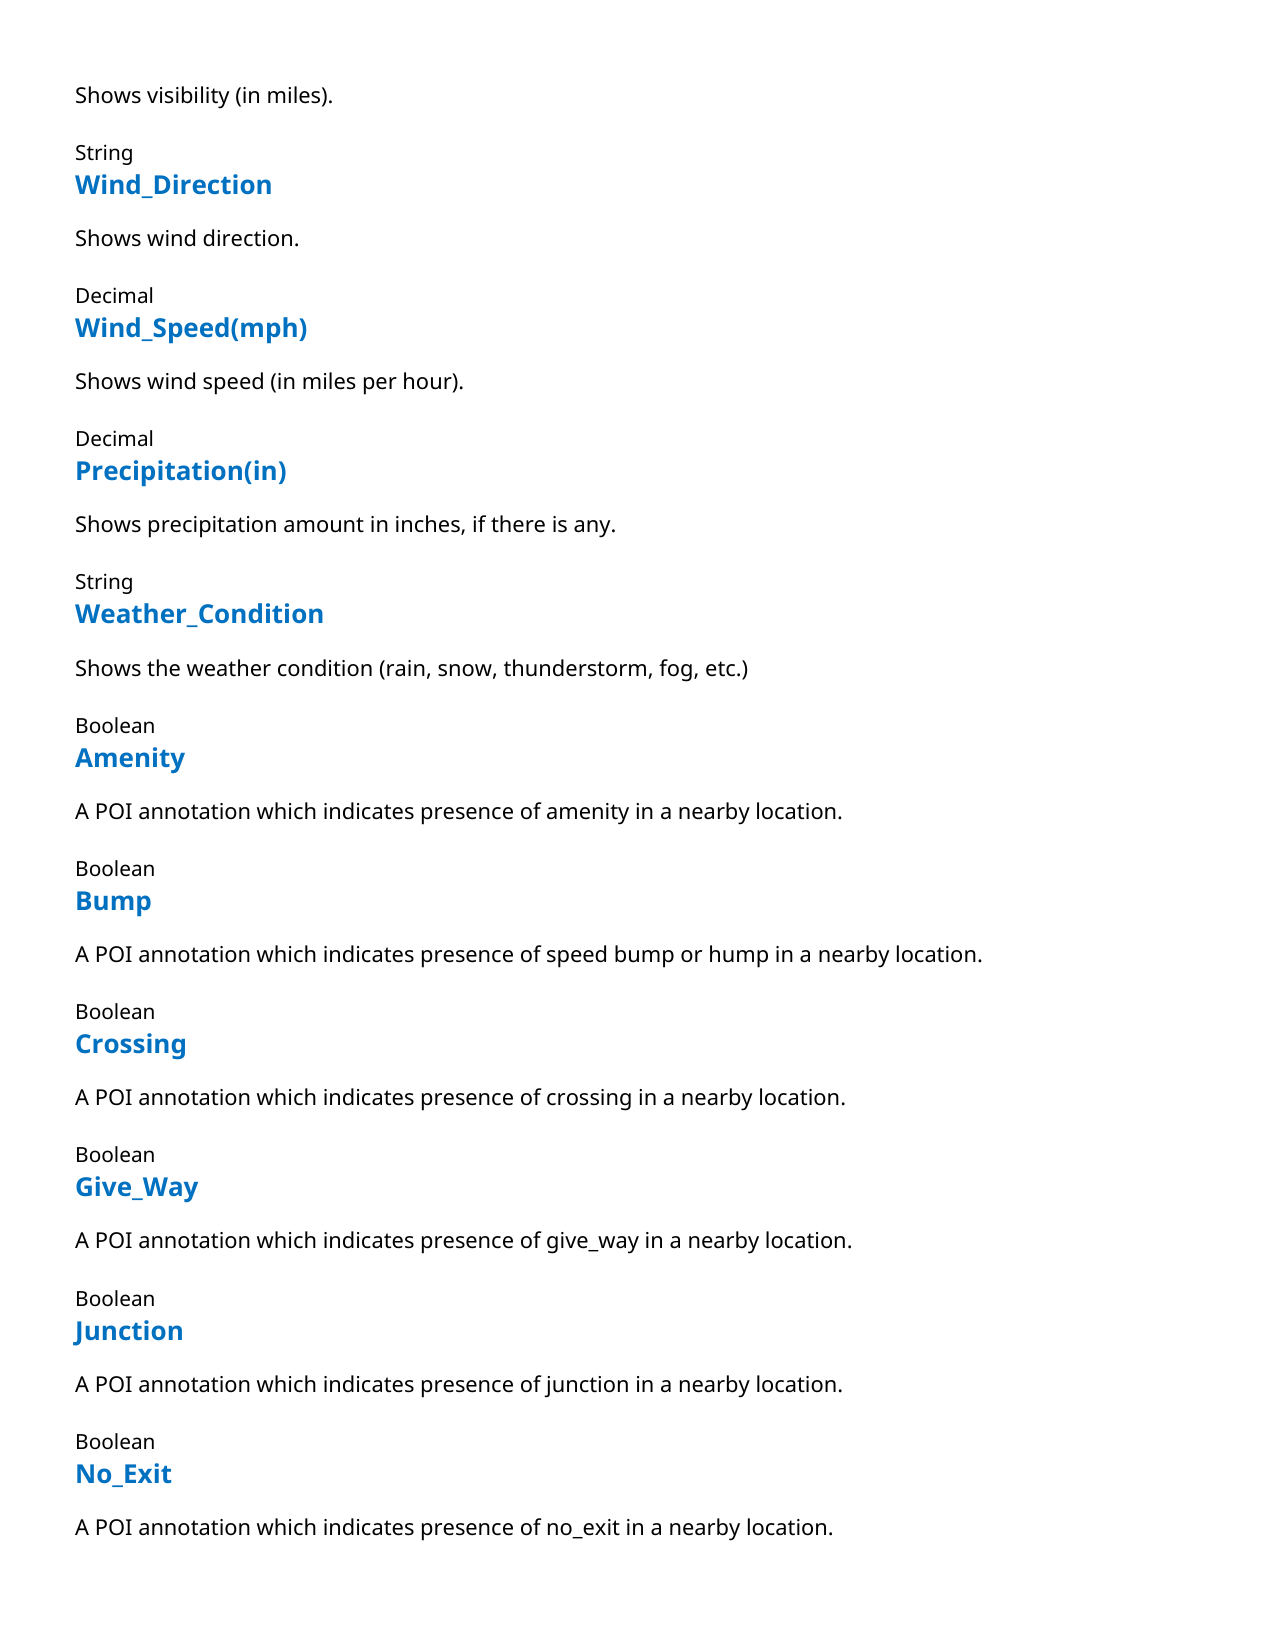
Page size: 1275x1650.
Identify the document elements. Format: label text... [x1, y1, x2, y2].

text Shows wind speed (in miles per hour). [75, 361, 1200, 396]
text Shows visibility (in miles). [75, 75, 1200, 109]
text A POI annotation which indicates presence of amenity in a nearby location. [75, 791, 1200, 826]
text Boolean [75, 1140, 1200, 1169]
text Crossing [75, 1026, 1200, 1061]
text Amenity [75, 739, 1200, 775]
text A POI annotation which indicates presence of speed bump or hump in a nearby location. [75, 934, 1200, 969]
text Weather_Condition [75, 596, 1200, 631]
text A POI annotation which indicates presence of no_exit in a nearby location. [75, 1507, 1200, 1542]
text A POI annotation which indicates presence of crossing in a nearby location. [75, 1078, 1200, 1112]
text Boolean [75, 997, 1200, 1026]
text Boolean [75, 1427, 1200, 1455]
text String [75, 567, 1200, 596]
text Give_Way [75, 1169, 1200, 1204]
text Junction [75, 1312, 1200, 1348]
text Boolean [75, 711, 1200, 739]
text Precipitation(in) [75, 453, 1200, 488]
text A POI annotation which indicates presence of give_way in a nearby location. [75, 1221, 1200, 1255]
text No_Exit [75, 1455, 1200, 1491]
text Boolean [75, 854, 1200, 882]
text Boolean [75, 1284, 1200, 1312]
text String [75, 138, 1200, 166]
text Wind_Speed(mph) [75, 309, 1200, 345]
text Bump [75, 882, 1200, 918]
text Decimal [75, 281, 1200, 309]
text A POI annotation which indicates presence of junction in a nearby location. [75, 1364, 1200, 1398]
text Shows the weather condition (rain, snow, thunderstorm, fog, etc.) [75, 648, 1200, 682]
text Decimal [75, 424, 1200, 453]
text Shows wind direction. [75, 218, 1200, 253]
text Wind_Direction [75, 166, 1200, 202]
text Shows precipitation amount in inches, if there is any. [75, 505, 1200, 539]
